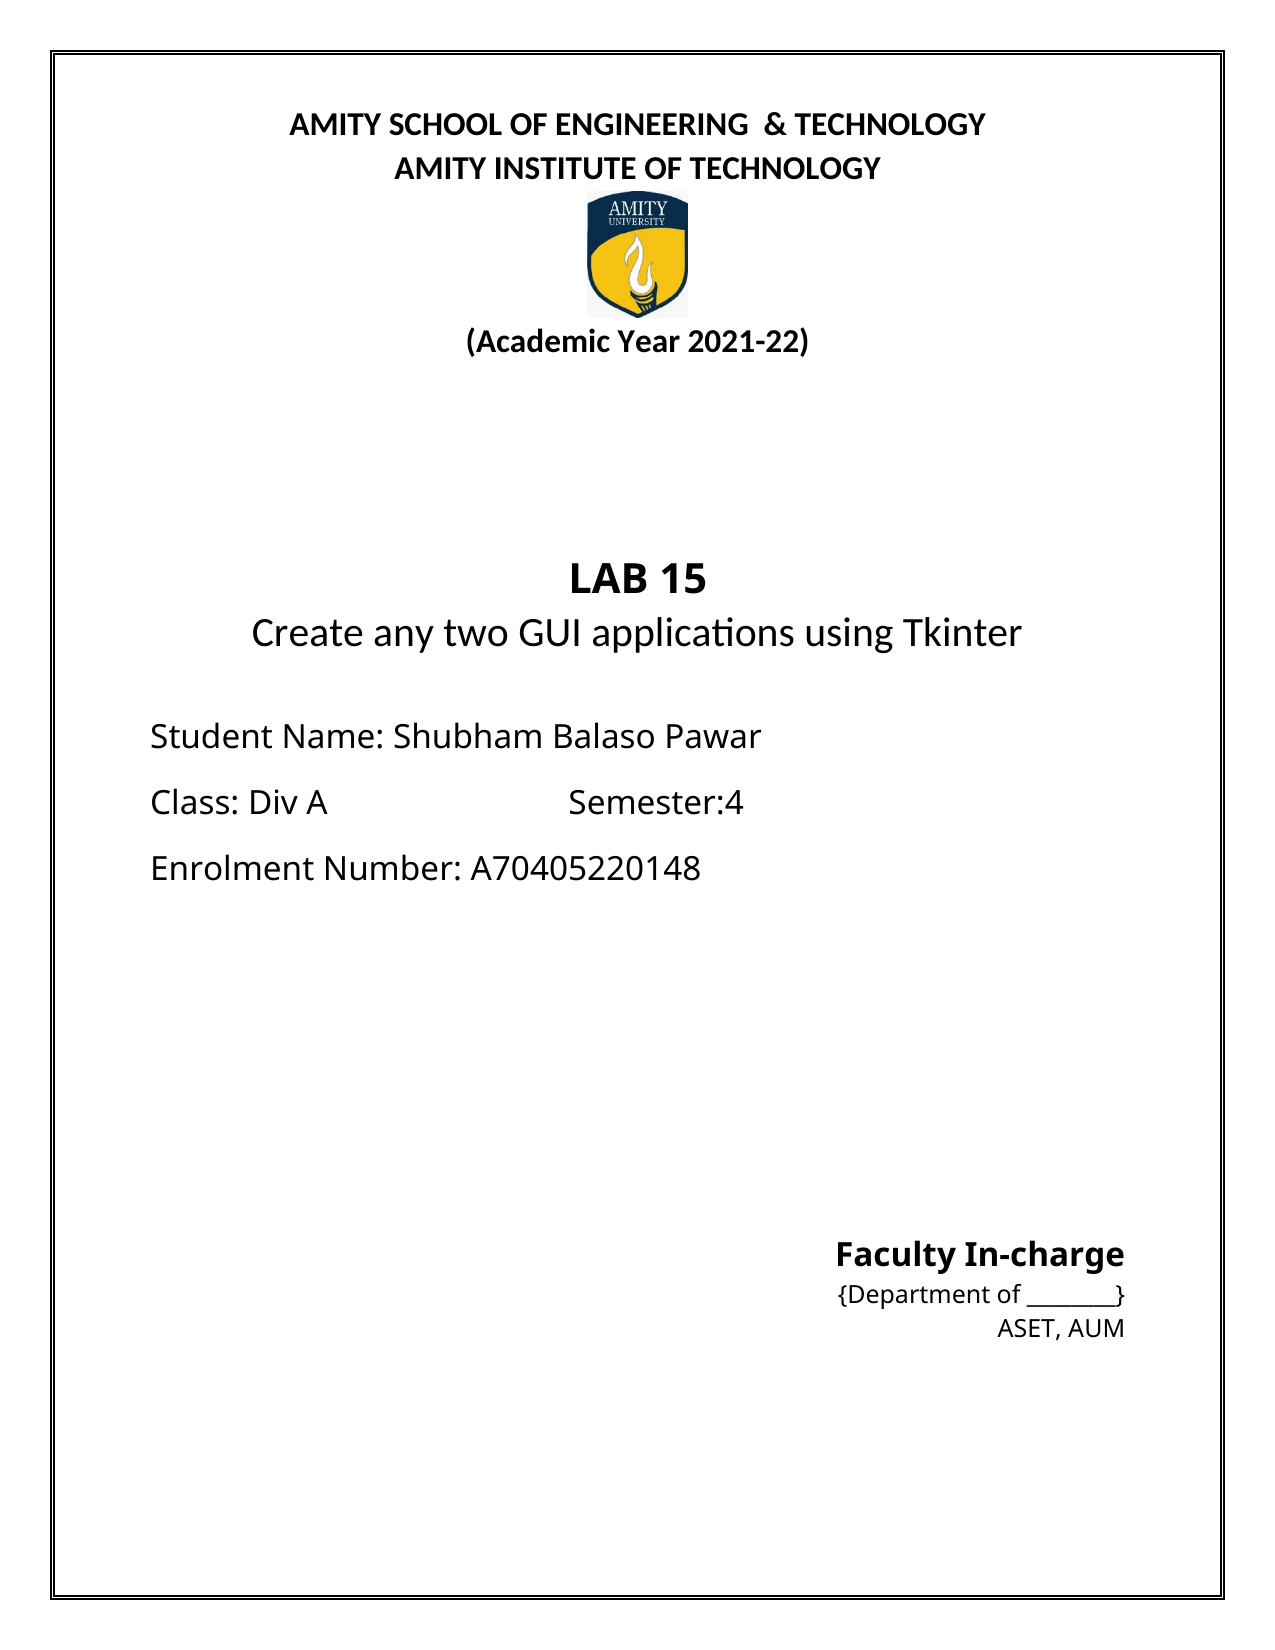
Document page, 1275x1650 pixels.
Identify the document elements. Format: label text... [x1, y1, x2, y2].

text ASET, AUM [150, 1310, 1125, 1344]
text Student Name: Shubham Balaso Pawar [150, 713, 1125, 759]
text Enrolment Number: A70405220148 [150, 844, 1125, 890]
text {Department of ________} [150, 1276, 1125, 1310]
text AMITY INSTITUTE OF TECHNOLOGY [150, 147, 1125, 188]
picture [587, 191, 688, 318]
text Create any two GUI applications using Tkinter [150, 606, 1125, 656]
text LAB 15 [150, 549, 1125, 606]
text AMITY SCHOOL OF ENGINEERING & TECHNOLOGY [150, 103, 1125, 144]
text (Academic Year 2021-22) [150, 320, 1125, 361]
text Faculty In-charge [150, 1231, 1125, 1276]
text Class: Div A Semester:4 [150, 779, 1125, 824]
